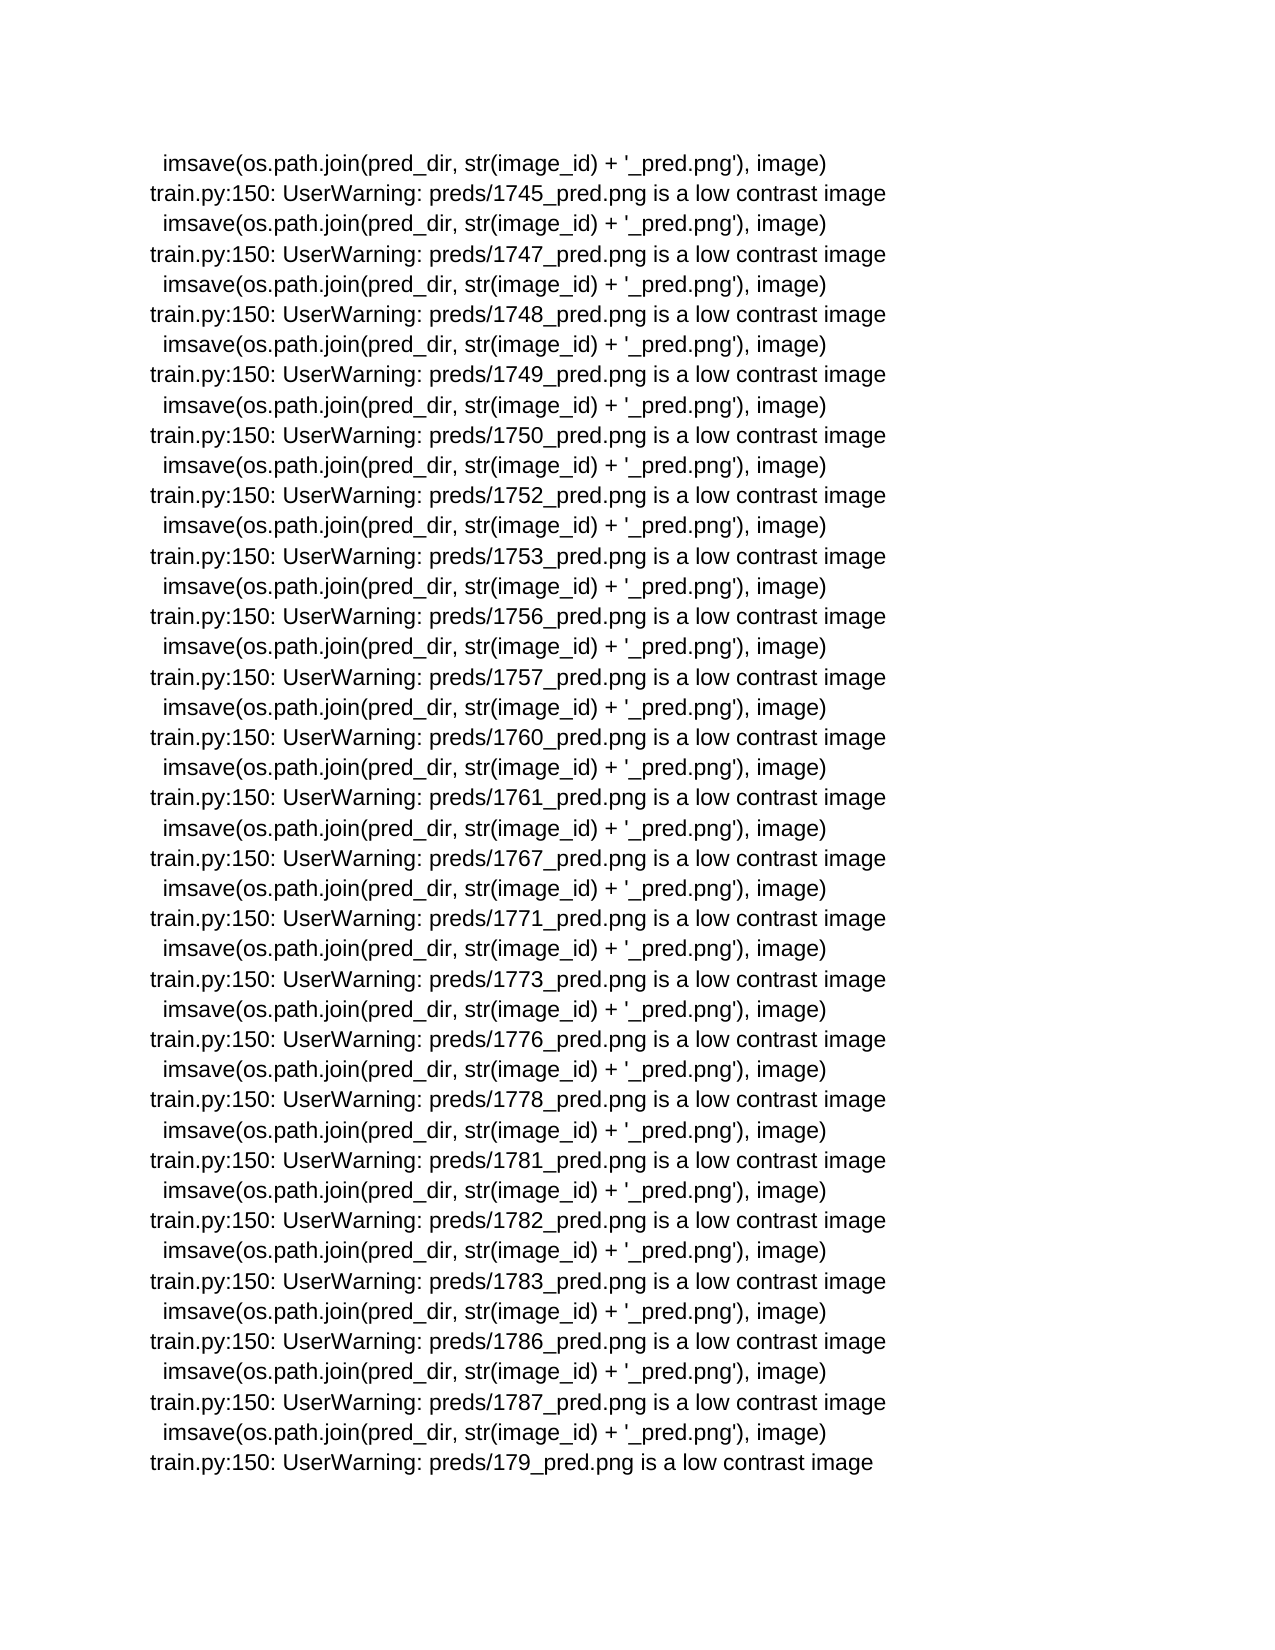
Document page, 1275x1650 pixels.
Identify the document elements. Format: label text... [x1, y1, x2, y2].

text imsave(os.path.join(pred_dir, str(image_id) + '_pred.png'), image) [150, 1358, 1125, 1385]
text imsave(os.path.join(pred_dir, str(image_id) + '_pred.png'), image) [150, 392, 1125, 418]
text imsave(os.path.join(pred_dir, str(image_id) + '_pred.png'), image) [150, 1237, 1125, 1264]
text train.py:150: UserWarning: preds/1778_pred.png is a low contrast image [150, 1086, 1125, 1113]
text imsave(os.path.join(pred_dir, str(image_id) + '_pred.png'), image) [150, 814, 1125, 841]
text train.py:150: UserWarning: preds/1787_pred.png is a low contrast image [150, 1388, 1125, 1415]
text train.py:150: UserWarning: preds/1767_pred.png is a low contrast image [150, 845, 1125, 871]
text imsave(os.path.join(pred_dir, str(image_id) + '_pred.png'), image) [150, 1177, 1125, 1203]
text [150, 150, 1125, 176]
text train.py:150: UserWarning: preds/1776_pred.png is a low contrast image [150, 1026, 1125, 1052]
text imsave(os.path.join(pred_dir, str(image_id) + '_pred.png'), image) [150, 271, 1125, 297]
text imsave(os.path.join(pred_dir, str(image_id) + '_pred.png'), image) [150, 754, 1125, 781]
text train.py:150: UserWarning: preds/1752_pred.png is a low contrast image [150, 482, 1125, 509]
text imsave(os.path.join(pred_dir, str(image_id) + '_pred.png'), image) [150, 331, 1125, 358]
text train.py:150: UserWarning: preds/1747_pred.png is a low contrast image [150, 241, 1125, 267]
text imsave(os.path.join(pred_dir, str(image_id) + '_pred.png'), image) [150, 512, 1125, 539]
text imsave(os.path.join(pred_dir, str(image_id) + '_pred.png'), image) [150, 633, 1125, 660]
text imsave(os.path.join(pred_dir, str(image_id) + '_pred.png'), image) [150, 1117, 1125, 1143]
text imsave(os.path.join(pred_dir, str(image_id) + '_pred.png'), image) [150, 996, 1125, 1022]
text imsave(os.path.join(pred_dir, str(image_id) + '_pred.png'), image) [150, 875, 1125, 901]
text train.py:150: UserWarning: preds/1757_pred.png is a low contrast image [150, 663, 1125, 690]
text train.py:150: UserWarning: preds/1781_pred.png is a low contrast image [150, 1147, 1125, 1173]
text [150, 210, 1125, 237]
text train.py:150: UserWarning: preds/1756_pred.png is a low contrast image [150, 603, 1125, 629]
text train.py:150: UserWarning: preds/1761_pred.png is a low contrast image [150, 784, 1125, 811]
text imsave(os.path.join(pred_dir, str(image_id) + '_pred.png'), image) [150, 935, 1125, 962]
text imsave(os.path.join(pred_dir, str(image_id) + '_pred.png'), image) [150, 1298, 1125, 1324]
text train.py:150: UserWarning: preds/1786_pred.png is a low contrast image [150, 1328, 1125, 1354]
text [150, 1419, 1125, 1445]
text train.py:150: UserWarning: preds/1753_pred.png is a low contrast image [150, 543, 1125, 569]
text imsave(os.path.join(pred_dir, str(image_id) + '_pred.png'), image) [150, 452, 1125, 478]
text train.py:150: UserWarning: preds/1782_pred.png is a low contrast image [150, 1207, 1125, 1234]
text train.py:150: UserWarning: preds/1760_pred.png is a low contrast image [150, 724, 1125, 750]
text imsave(os.path.join(pred_dir, str(image_id) + '_pred.png'), image) [150, 1056, 1125, 1083]
text train.py:150: UserWarning: preds/1750_pred.png is a low contrast image [150, 422, 1125, 448]
text train.py:150: UserWarning: preds/1748_pred.png is a low contrast image [150, 301, 1125, 327]
text train.py:150: UserWarning: preds/1749_pred.png is a low contrast image [150, 361, 1125, 388]
text train.py:150: UserWarning: preds/1771_pred.png is a low contrast image [150, 905, 1125, 932]
text train.py:150: UserWarning: preds/1783_pred.png is a low contrast image [150, 1268, 1125, 1294]
text train.py:150: UserWarning: preds/1773_pred.png is a low contrast image [150, 966, 1125, 992]
text train.py:150: UserWarning: preds/1745_pred.png is a low contrast image [150, 180, 1125, 207]
text imsave(os.path.join(pred_dir, str(image_id) + '_pred.png'), image) [150, 694, 1125, 720]
text train.py:150: UserWarning: preds/179_pred.png is a low contrast image [150, 1449, 1125, 1475]
text imsave(os.path.join(pred_dir, str(image_id) + '_pred.png'), image) [150, 573, 1125, 599]
